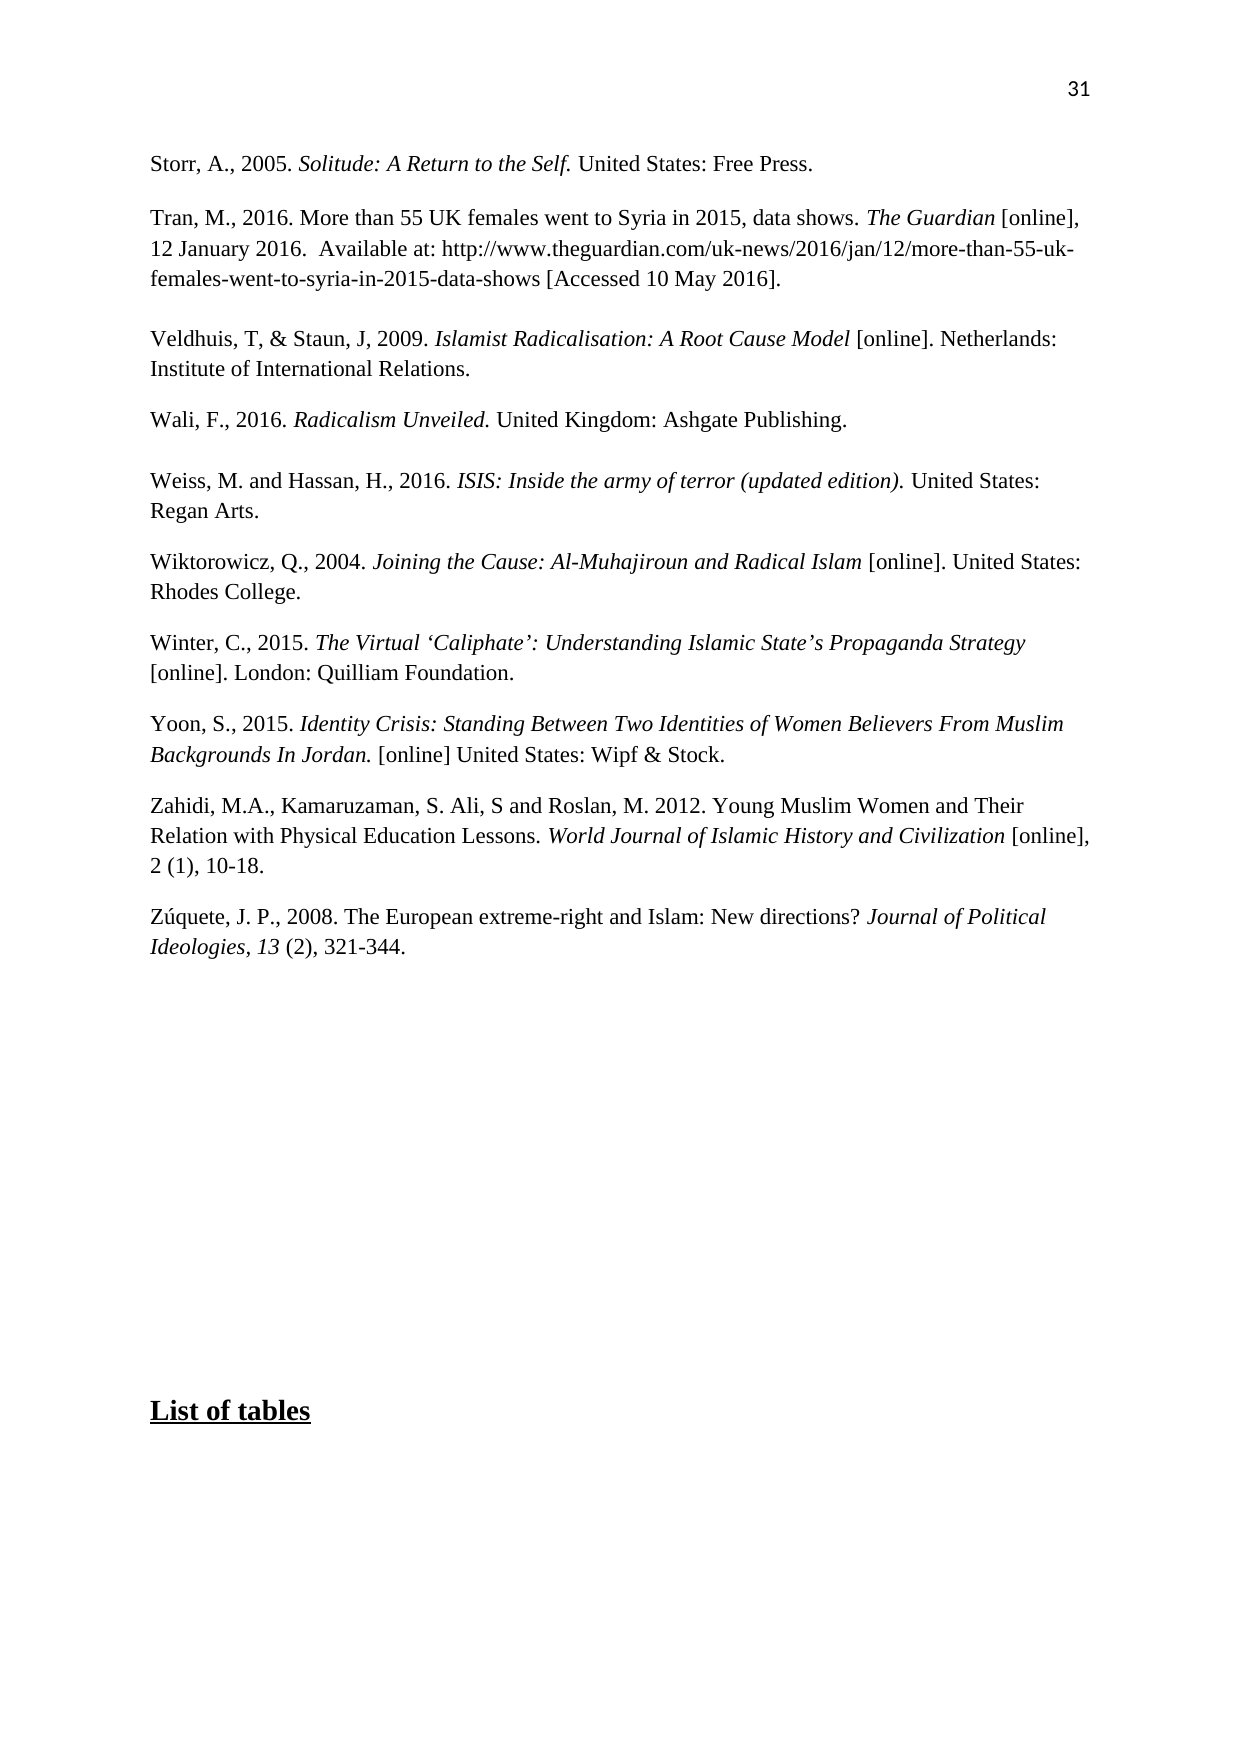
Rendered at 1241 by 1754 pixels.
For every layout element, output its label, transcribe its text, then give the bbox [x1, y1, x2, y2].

text Wali, F., 2016. Radicalism Unveiled. United Kingdom: Ashgate Publishing. [150, 406, 1090, 433]
text Wiktorowicz, Q., 2004. Joining the Cause: Al-Muhajiroun and Radical Islam [online]. United States: Rhodes College. [150, 548, 1090, 604]
text Weiss, M. and Hassan, H., 2016. ISIS: Inside the army of terror (updated edition). United States: Regan Arts. [150, 467, 1090, 523]
text Tran, M., 2016. More than 55 UK females went to Syria in 2015, data shows. The Guardian [online], 12 January 2016. Available at: http://www.theguardian.com/uk-news/2016/jan/12/more-than-55-uk-females-went-to-syria-in-2015-data-shows [Accessed 10 May 2016]. Veldhuis, T, & Staun, J, 2009. Islamist Radicalisation: A Root Cause Model [online]. Netherlands: Institute of International Relations. [150, 204, 1090, 382]
text List of tables [150, 1393, 1090, 1426]
text Winter, C., 2015. The Virtual ‘Caliphate’: Understanding Islamic State’s Propaganda Strategy [online]. London: Quilliam Foundation. [150, 629, 1090, 686]
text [150, 150, 1090, 204]
text Zahidi, M.A., Kamaruzaman, S. Ali, S and Roslan, M. 2012. Young Muslim Women and Their Relation with Physical Education Lessons. World Journal of Islamic History and Civilization [online], 2 (1), 10-18. [150, 792, 1090, 878]
text Zúquete, J. P., 2008. The European extreme-right and Islam: New directions? Journal of Political Ideologies, 13 (2), 321-344. [150, 903, 1090, 960]
text Yoon, S., 2015. Identity Crisis: Standing Between Two Identities of Women Believers From Muslim Backgrounds In Jordan. [online] United States: Wipf & Stock. [150, 711, 1090, 767]
